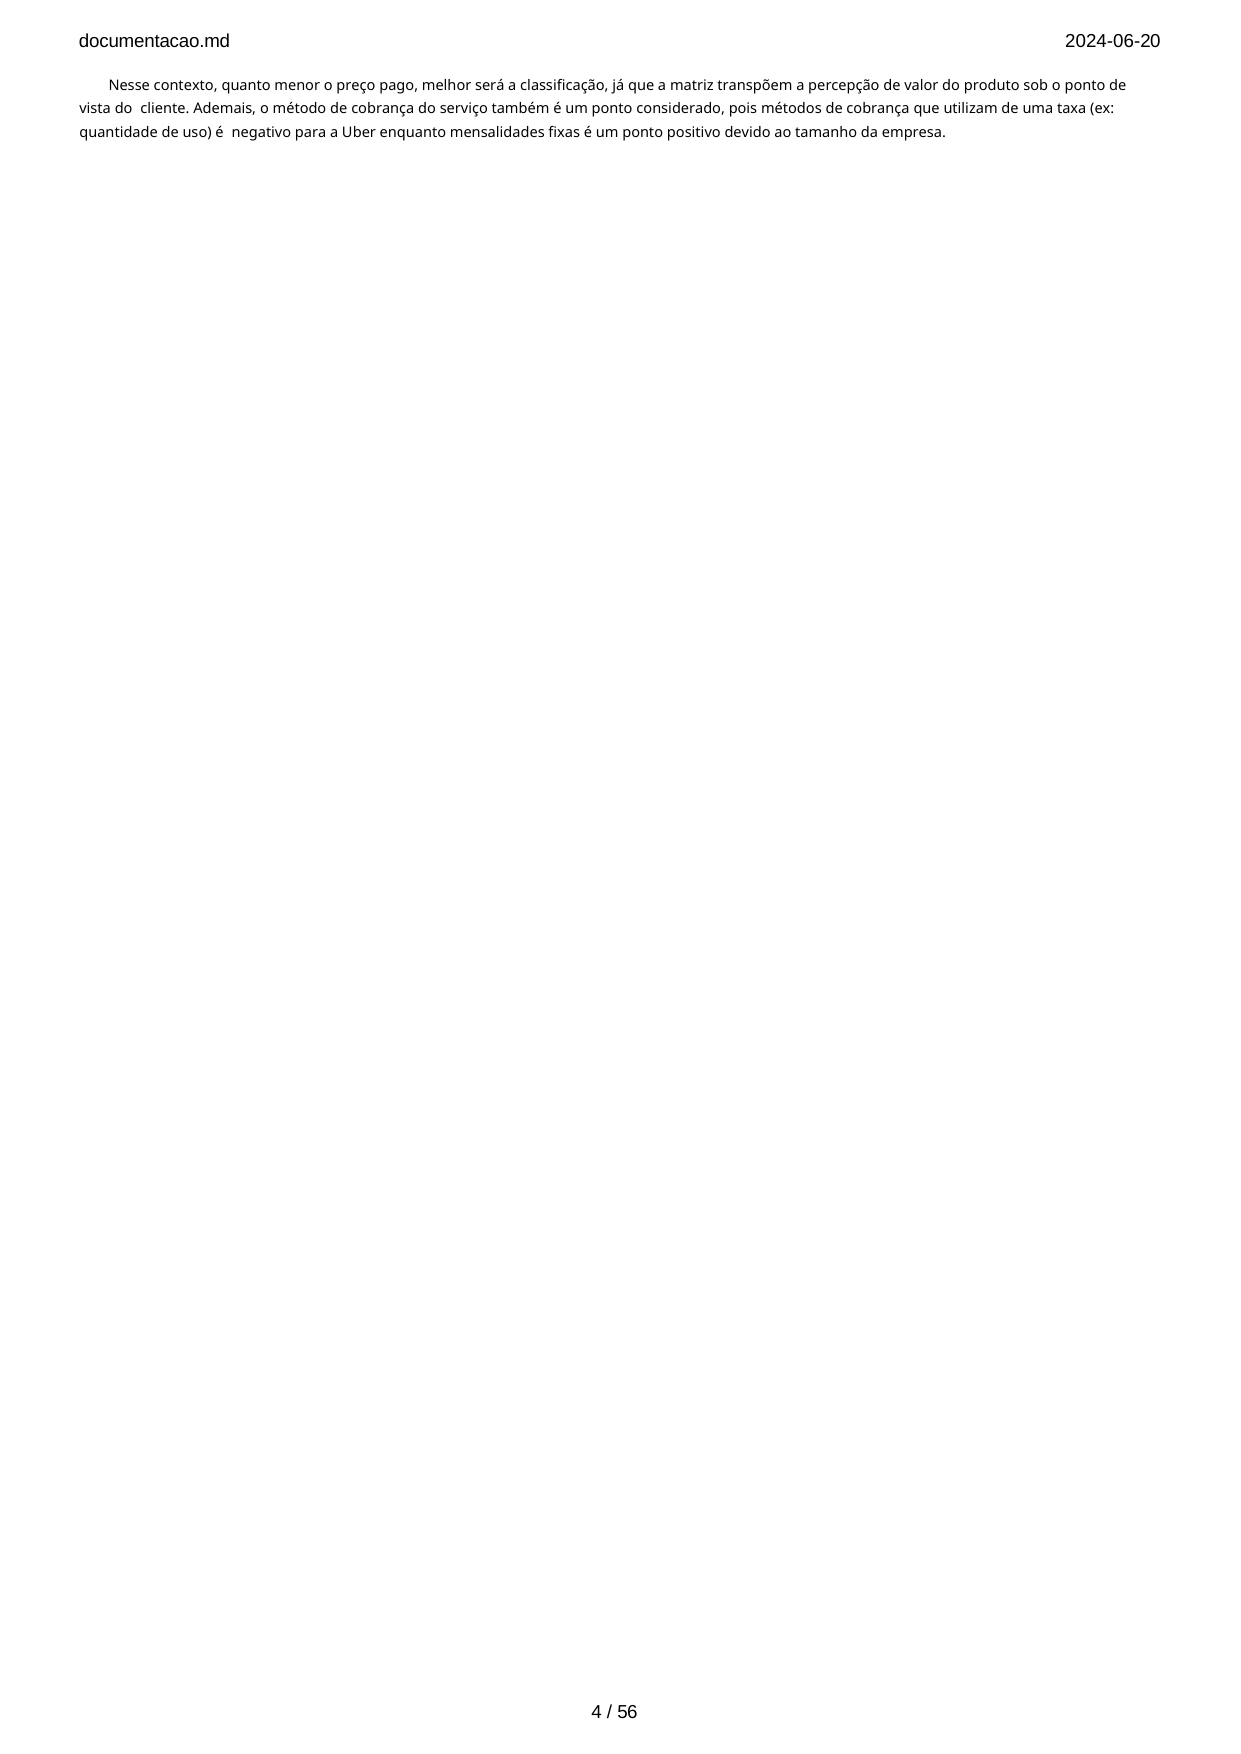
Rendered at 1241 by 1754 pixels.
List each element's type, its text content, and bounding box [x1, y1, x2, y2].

text Nesse contexto, quanto menor o preço pago, melhor será a classificação, já que a matriz transpõem a percepção de valor do produto sob o ponto de vista do cliente. Ademais, o método de cobrança do serviço também é um ponto considerado, pois métodos de cobrança que utilizam de uma taxa (ex: quantidade de uso) é negativo para a Uber enquanto mensalidades fixas é um ponto positivo devido ao tamanho da empresa. [79, 75, 1152, 141]
